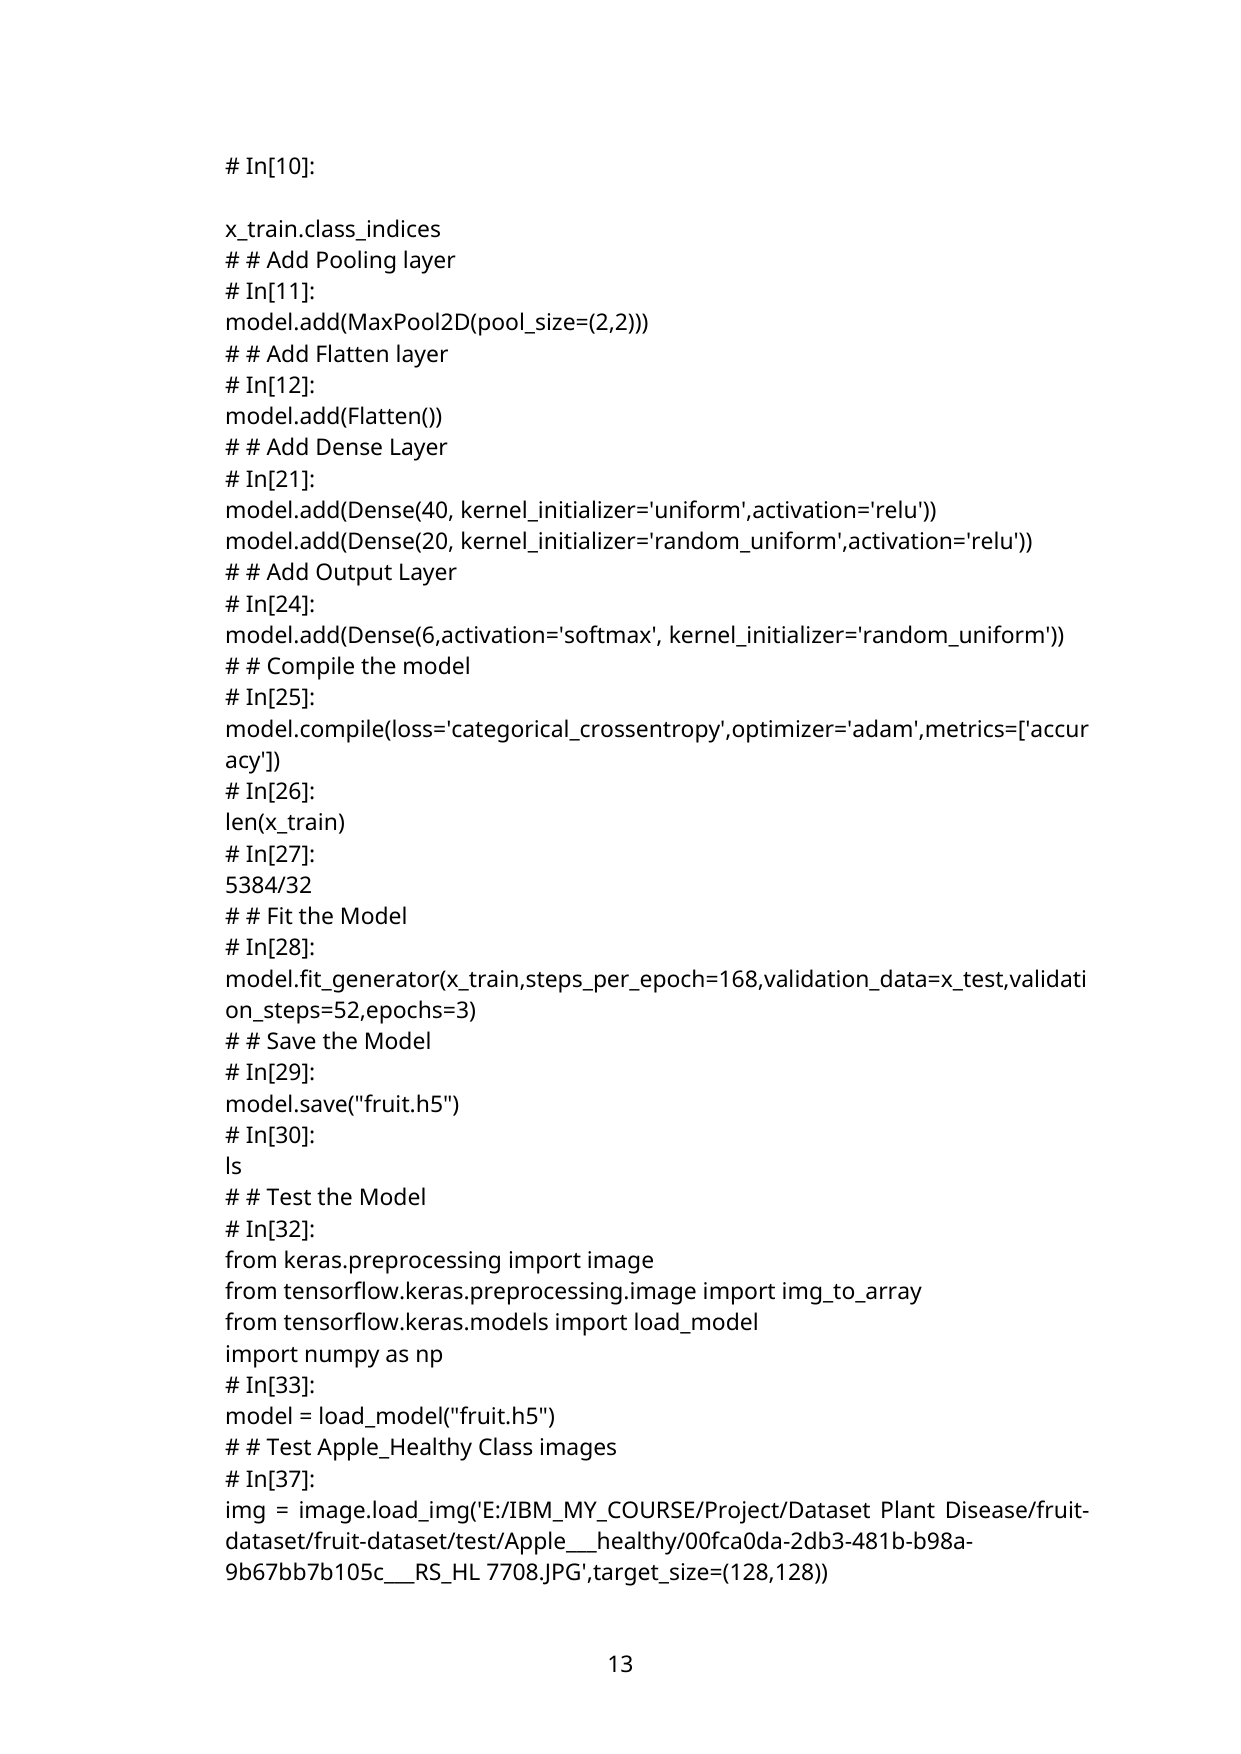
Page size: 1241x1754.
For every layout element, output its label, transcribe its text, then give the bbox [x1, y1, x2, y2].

text # In[25]: [225, 681, 1090, 712]
text # In[28]: [225, 931, 1090, 962]
text 5384/32 [225, 869, 1090, 900]
text model.add(MaxPool2D(pool_size=(2,2))) [225, 306, 1090, 337]
text # In[24]: [225, 587, 1090, 619]
text from tensorflow.keras.preprocessing.image import img_to_array [225, 1275, 1090, 1306]
text model.add(Flatten()) [225, 400, 1090, 431]
text # # Save the Model [225, 1025, 1090, 1056]
text # In[26]: [225, 775, 1090, 806]
text # In[21]: [225, 462, 1090, 494]
text # # Test the Model [225, 1181, 1090, 1212]
text import numpy as np [225, 1337, 1090, 1369]
text model = load_model("fruit.h5") [225, 1400, 1090, 1431]
text # In[30]: [225, 1119, 1090, 1150]
text from keras.preprocessing import image [225, 1244, 1090, 1275]
text # In[10]: [225, 150, 1090, 181]
text # In[32]: [225, 1212, 1090, 1244]
text model.compile(loss='categorical_crossentropy',optimizer='adam',metrics=['accuracy']) [225, 712, 1090, 775]
text model.save("fruit.h5") [225, 1087, 1090, 1119]
text # # Fit the Model [225, 900, 1090, 931]
text # In[33]: [225, 1369, 1090, 1400]
text # # Add Flatten layer [225, 337, 1090, 369]
text img = image.load_img('E:/IBM_MY_COURSE/Project/Dataset Plant Disease/fruit-dataset/fruit-dataset/test/Apple___healthy/00fca0da-2db3-481b-b98a-9b67bb7b105c___RS_HL 7708.JPG',target_size=(128,128)) [225, 1494, 1090, 1587]
text model.add(Dense(6,activation='softmax', kernel_initializer='random_uniform')) [225, 619, 1090, 650]
text # # Compile the model [225, 650, 1090, 681]
text # # Test Apple_Healthy Class images [225, 1431, 1090, 1462]
text # In[29]: [225, 1056, 1090, 1087]
text # In[37]: [225, 1462, 1090, 1494]
text # # Add Dense Layer [225, 431, 1090, 462]
text model.fit_generator(x_train,steps_per_epoch=168,validation_data=x_test,validation_steps=52,epochs=3) [225, 962, 1090, 1025]
text model.add(Dense(40, kernel_initializer='uniform',activation='relu')) [225, 494, 1090, 525]
text len(x_train) [225, 806, 1090, 837]
text model.add(Dense(20, kernel_initializer='random_uniform',activation='relu')) [225, 525, 1090, 556]
text # In[12]: [225, 369, 1090, 400]
text from tensorflow.keras.models import load_model [225, 1306, 1090, 1337]
text # In[27]: [225, 837, 1090, 869]
text # # Add Pooling layer [225, 244, 1090, 275]
text ls [225, 1150, 1090, 1181]
text # # Add Output Layer [225, 556, 1090, 587]
text # In[11]: [225, 275, 1090, 306]
text x_train.class_indices [225, 212, 1090, 244]
